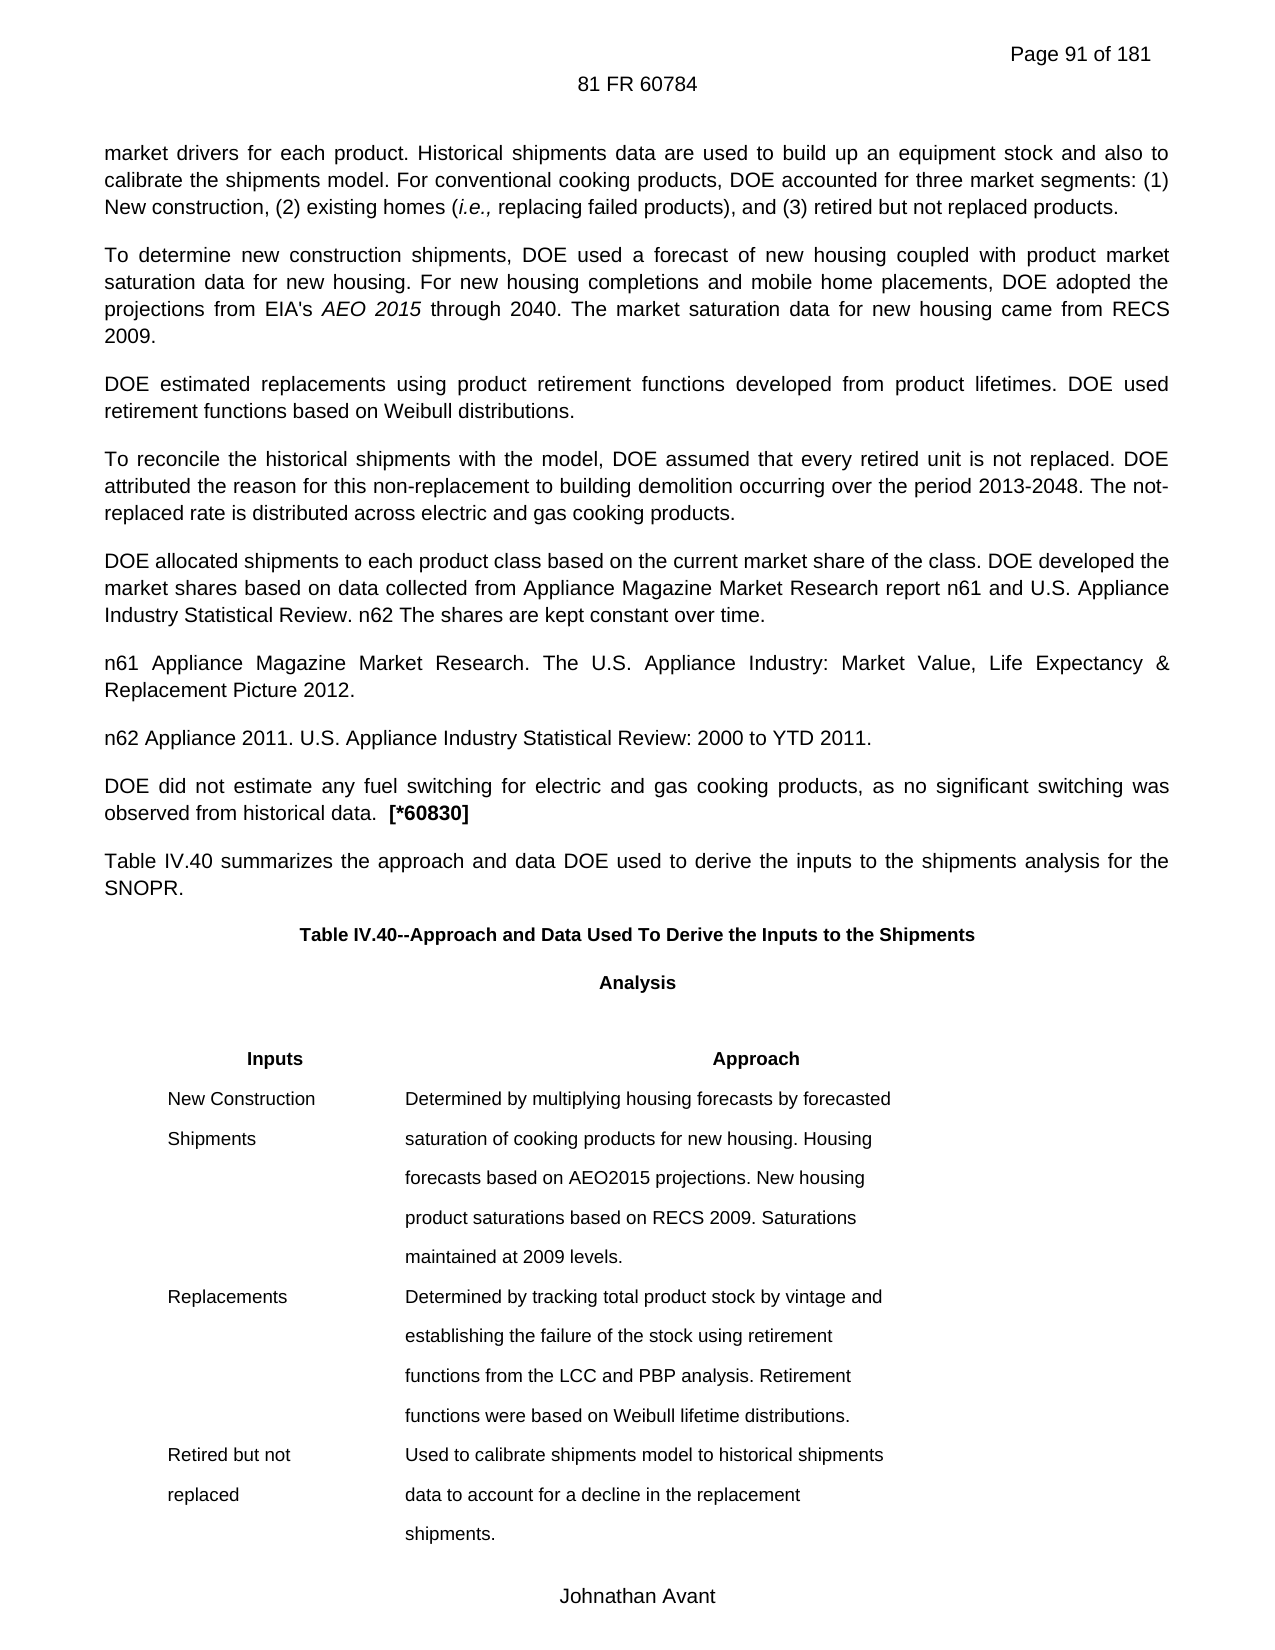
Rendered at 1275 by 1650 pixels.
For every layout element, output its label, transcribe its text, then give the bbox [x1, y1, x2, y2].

text DOE did not estimate any fuel switching for electric and gas cooking products, as no significant switching was observed from historical data. [*60830] [104, 771, 1171, 825]
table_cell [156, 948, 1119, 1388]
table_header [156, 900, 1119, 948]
text DOE estimated replacements using product retirement functions developed from product lifetimes. DOE used retirement functions based on Weibull distributions. [104, 369, 1171, 423]
text DOE allocated shipments to each product class based on the current market share of the class. DOE developed the market shares based on data collected from Appliance Magazine Market Research report n61 and U.S. Appliance Industry Statistical Review. n62 The shares are kept constant over time. [104, 546, 1171, 627]
text n61 Appliance Magazine Market Research. The U.S. Appliance Industry: Market Value, Life Expectancy & Replacement Picture 2012. [104, 648, 1171, 702]
text To reconcile the historical shipments with the model, DOE assumed that every retired unit is not replaced. DOE attributed the reason for this non-replacement to building demolition occurring over the period 2013-2048. The not-replaced rate is distributed across electric and gas cooking products. [104, 444, 1171, 525]
text To determine new construction shipments, DOE used a forecast of new housing coupled with product market saturation data for new housing. For new housing completions and mobile home placements, DOE adopted the projections from EIA's AEO 2015 through 2040. The market saturation data for new housing came from RECS 2009. [104, 239, 1171, 348]
text Table IV.40 summarizes the approach and data DOE used to derive the inputs to the shipments analysis for the SNOPR. [104, 846, 1171, 900]
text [104, 137, 1171, 219]
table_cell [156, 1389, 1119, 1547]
text n62 Appliance 2011. U.S. Appliance Industry Statistical Review: 2000 to YTD 2011. [104, 723, 1171, 750]
